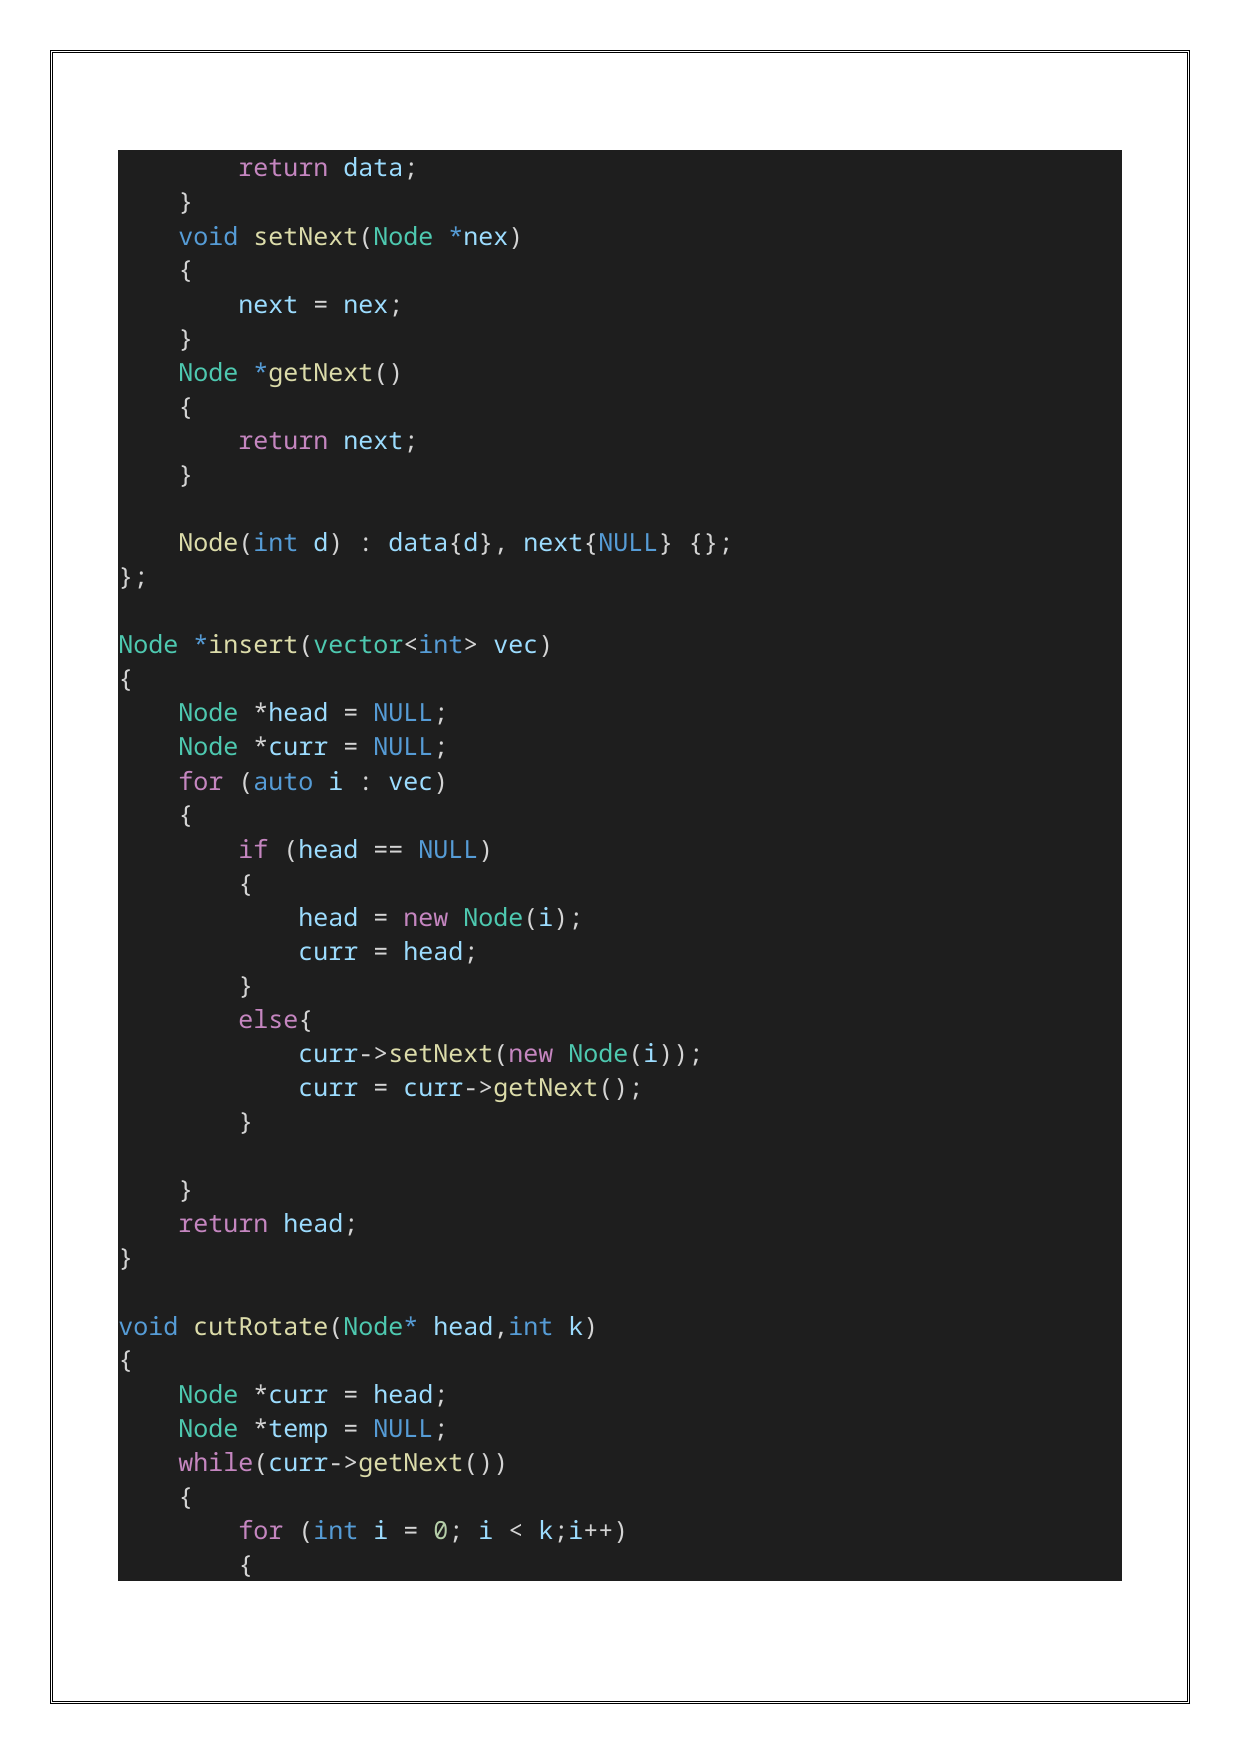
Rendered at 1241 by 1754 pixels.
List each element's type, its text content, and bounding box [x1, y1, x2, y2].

text { [118, 252, 1122, 286]
text head = new Node(i); [118, 899, 1122, 933]
text return next; [118, 422, 1122, 457]
text { [118, 797, 1122, 831]
text { [118, 865, 1122, 899]
text } [118, 1104, 1122, 1138]
text } [118, 1240, 1122, 1274]
text void cutRotate(Node* head,int k) [118, 1308, 1122, 1342]
text } [118, 967, 1122, 1002]
text return head; [118, 1206, 1122, 1240]
text } [118, 184, 1122, 218]
text Node *curr = NULL; [118, 729, 1122, 763]
text for (auto i : vec) [118, 763, 1122, 797]
text } [118, 457, 1122, 491]
text while(curr->getNext()) [118, 1444, 1122, 1478]
text { [118, 388, 1122, 422]
text next = nex; [118, 286, 1122, 320]
text }; [118, 559, 1122, 593]
text return data; [118, 150, 1122, 184]
text Node *insert(vector<int> vec) [118, 627, 1122, 661]
text Node *head = NULL; [118, 695, 1122, 729]
text { [118, 661, 1122, 695]
text Node(int d) : data{d}, next{NULL} {}; [118, 525, 1122, 559]
text } [118, 1172, 1122, 1206]
text { [118, 1547, 1122, 1581]
text curr = head; [118, 933, 1122, 967]
text { [118, 1342, 1122, 1376]
text { [118, 1478, 1122, 1512]
text curr = curr->getNext(); [118, 1070, 1122, 1104]
text } [118, 320, 1122, 354]
text Node *curr = head; [118, 1376, 1122, 1410]
text Node *temp = NULL; [118, 1410, 1122, 1444]
text if (head == NULL) [118, 831, 1122, 865]
text curr->setNext(new Node(i)); [118, 1036, 1122, 1070]
text Node *getNext() [118, 354, 1122, 388]
text void setNext(Node *nex) [118, 218, 1122, 252]
text else{ [118, 1002, 1122, 1036]
text for (int i = 0; i < k;i++) [118, 1512, 1122, 1547]
